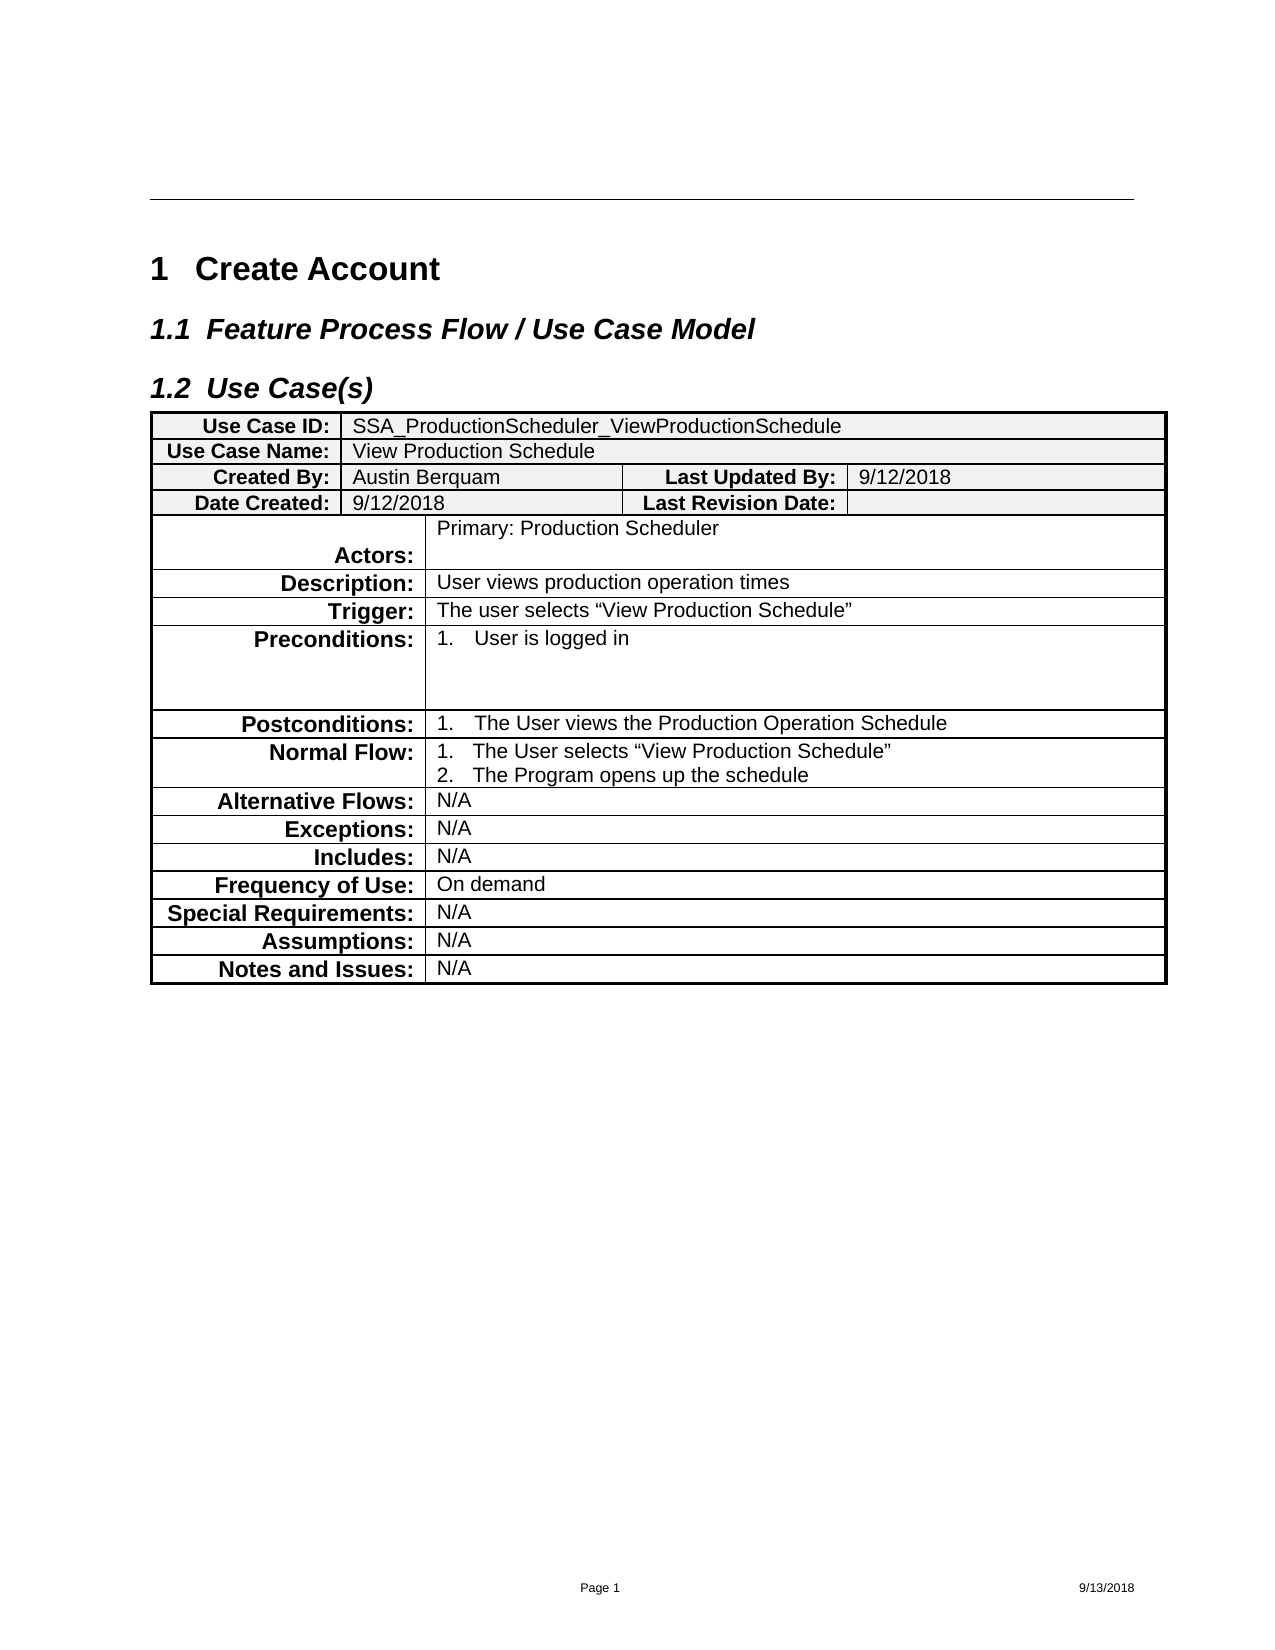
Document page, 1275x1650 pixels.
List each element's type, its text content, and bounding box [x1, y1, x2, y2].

table_cell On demand [426, 872, 1164, 898]
table_cell User is logged in [426, 626, 1164, 709]
table_cell N/A [426, 956, 1164, 982]
table_cell Actors: [153, 516, 425, 569]
table_cell N/A [426, 788, 1164, 814]
table_cell Exceptions: [153, 816, 425, 842]
subtitle Use Case(s) [150, 371, 1134, 404]
subtitle Create Account [150, 249, 1134, 287]
table_cell Primary: Production Scheduler [426, 516, 1164, 569]
table_cell Description: [153, 570, 425, 597]
table_cell Austin Berquam [342, 465, 622, 489]
table_cell Normal Flow: [153, 739, 425, 787]
table_cell Assumptions: [153, 928, 425, 954]
table_cell View Production Schedule [342, 440, 1164, 463]
table_cell The User views the Production Operation Schedule [426, 711, 1164, 737]
table_cell 9/12/2018 [848, 465, 1164, 489]
table_cell N/A [426, 816, 1164, 842]
table_cell N/A [426, 844, 1164, 870]
table_cell Notes and Issues: [153, 956, 425, 982]
table_cell Special Requirements: [153, 900, 425, 926]
table_cell Alternative Flows: [153, 788, 425, 814]
table_cell Preconditions: [153, 626, 425, 709]
table_cell Last Updated By: [623, 465, 847, 489]
subtitle Feature Process Flow / Use Case Model [150, 312, 1134, 346]
table_cell Trigger: [153, 598, 425, 624]
table_cell Use Case Name: [153, 440, 340, 463]
table_cell N/A [426, 900, 1164, 926]
table_cell 9/12/2018 [342, 491, 622, 514]
table_cell N/A [426, 928, 1164, 954]
table_cell Postconditions: [153, 711, 425, 737]
table_cell Last Revision Date: [623, 491, 847, 514]
table_cell The User selects “View Production Schedule” The Program opens up the schedule [426, 739, 1164, 787]
table_cell Created By: [153, 465, 340, 489]
table_cell Frequency of Use: [153, 872, 425, 898]
table_header Use Case ID: [153, 414, 340, 438]
table_cell Includes: [153, 844, 425, 870]
table_cell Date Created: [153, 491, 340, 514]
table_cell [848, 491, 1164, 514]
table_cell The user selects “View Production Schedule” [426, 598, 1164, 624]
table_header SSA_ProductionScheduler_ViewProductionSchedule [342, 414, 1164, 438]
table_cell User views production operation times [426, 570, 1164, 597]
